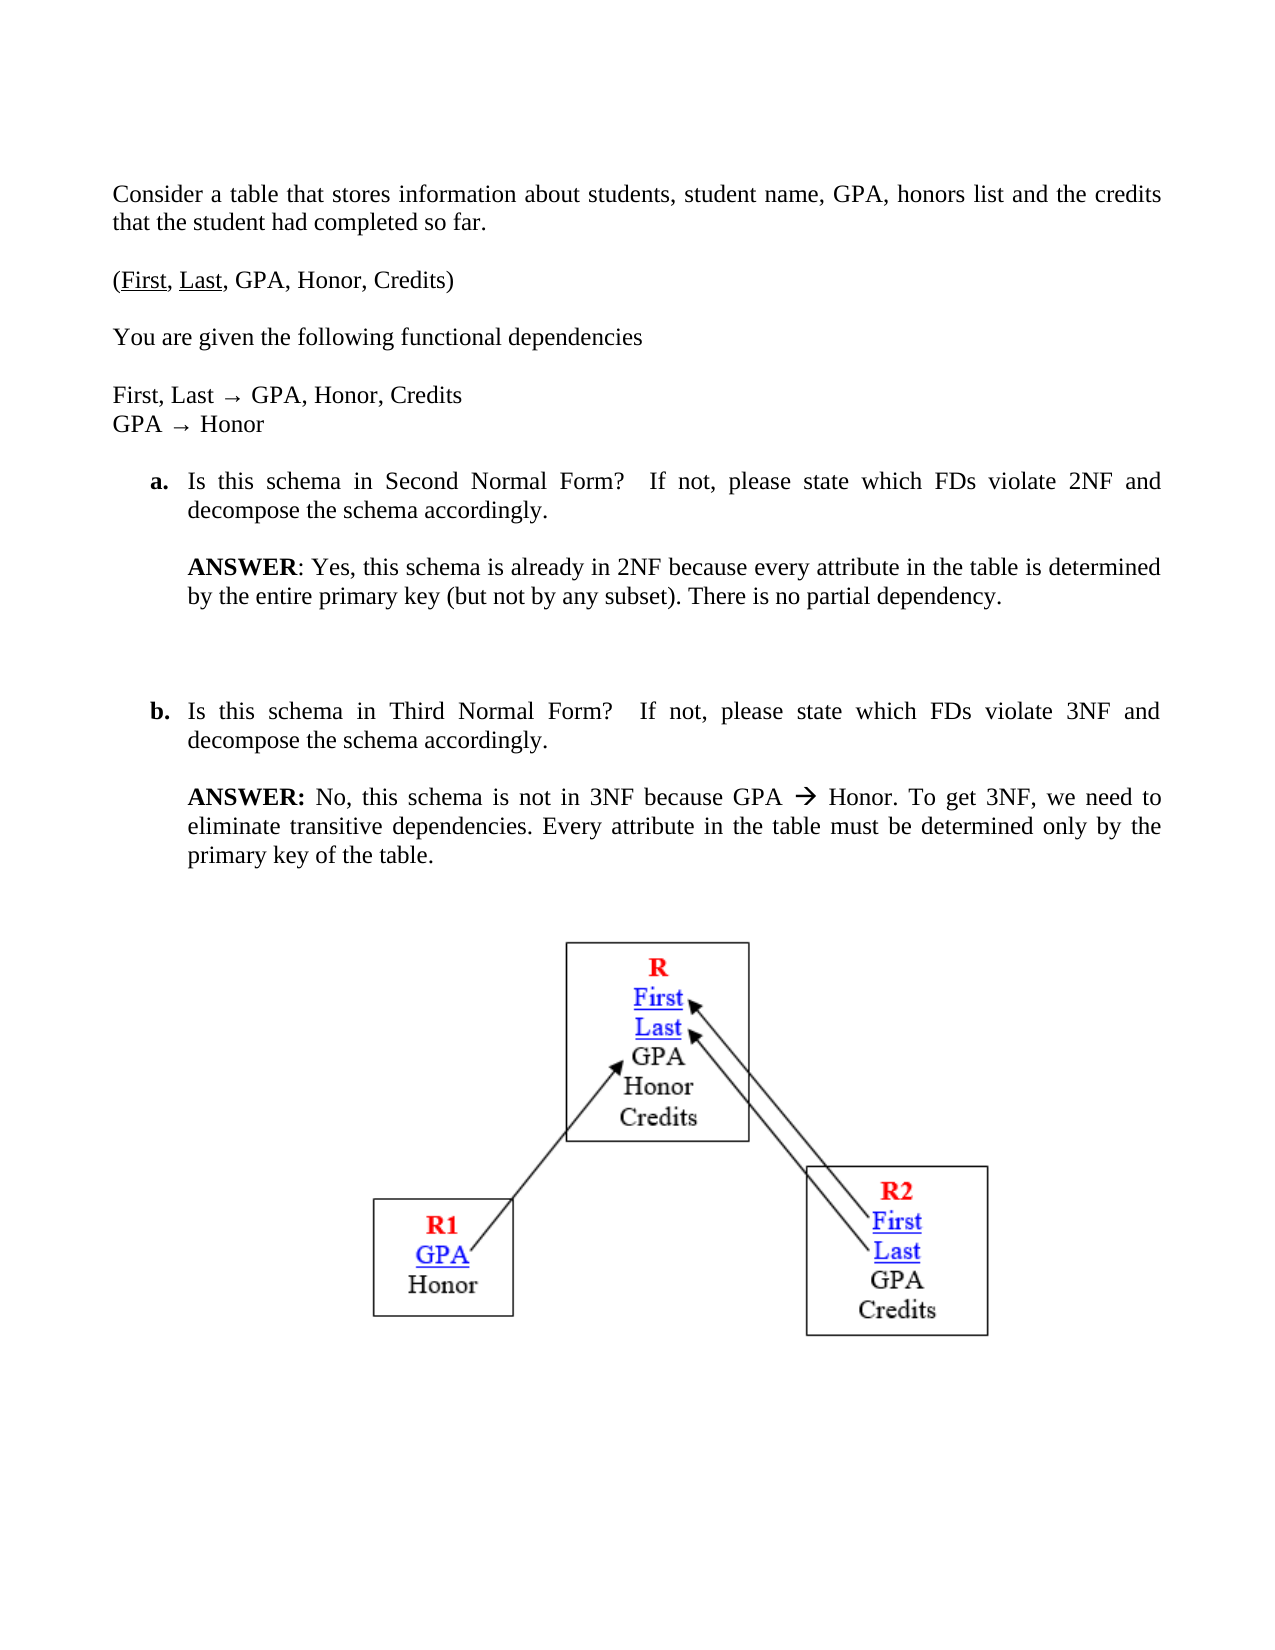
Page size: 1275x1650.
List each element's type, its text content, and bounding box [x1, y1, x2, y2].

text You are given the following functional dependencies [112, 322, 1162, 351]
list Is this schema in Third Normal Form? If not, please state which FDs violate 3NF and decompose the schema accordingly. [150, 696, 1162, 754]
text ANSWER: No, this schema is not in 3NF because GPA Honor. To get 3NF, we need to eliminate transitive dependencies. Every attribute in the table must be determined only by the primary key of the table. [187, 782, 1162, 869]
text First, Last → GPA, Honor, Credits [112, 380, 1162, 409]
text GPA → Honor [112, 409, 1162, 437]
text Consider a table that stores information about students, student name, GPA, honors list and the credits that the student had completed so far. [112, 179, 1162, 236]
picture [348, 926, 1002, 1354]
text ANSWER: Yes, this schema is already in 2NF because every attribute in the table is determined by the entire primary key (but not by any subset). There is no partial dependency. [187, 552, 1162, 610]
list Is this schema in Second Normal Form? If not, please state which FDs violate 2NF and decompose the schema accordingly. [150, 466, 1162, 524]
text (First, Last, GPA, Honor, Credits) [112, 265, 1162, 294]
